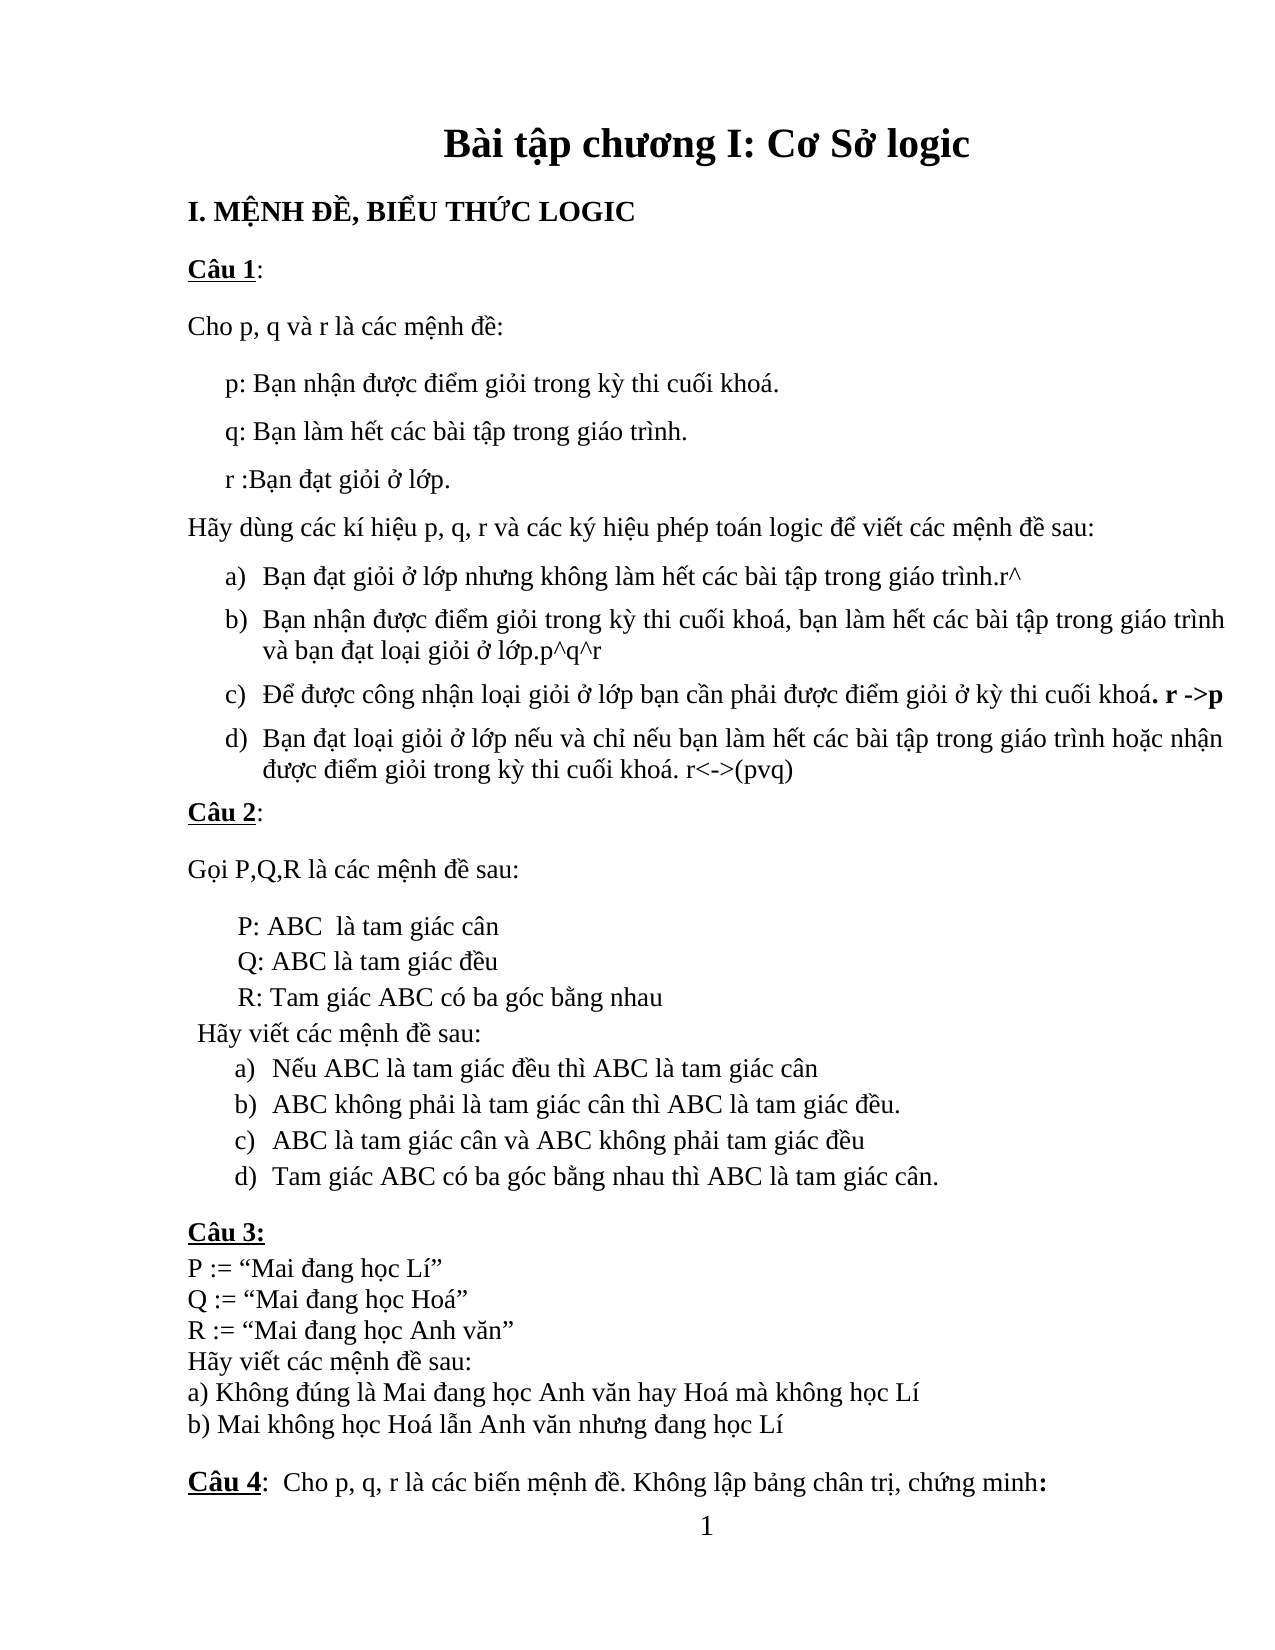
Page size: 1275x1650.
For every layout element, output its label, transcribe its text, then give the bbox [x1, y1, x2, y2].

text a) Không đúng là Mai đang học Anh văn hay Hoá mà không học Lí [187, 1377, 1226, 1408]
list Bạn đạt loại giỏi ở lớp nếu và chỉ nếu bạn làm hết các bài tập trong giáo trình hoặc nhận được điểm giỏi trong kỳ thi cuối khoá. r<->(pvq) [225, 722, 1226, 784]
list R: Tam giác ABC có ba góc bằng nhau [197, 981, 1226, 1012]
text p: Bạn nhận được điểm giỏi trong kỳ thi cuối khoá. [187, 367, 1226, 398]
text Hãy viết các mệnh đề sau: [187, 1345, 1226, 1377]
text r :Bạn đạt giỏi ở lớp. [187, 463, 1226, 494]
text q: Bạn làm hết các bài tập trong giáo trình. [187, 415, 1226, 446]
text Câu 4: Cho p, q, r là các biến mệnh đề. Không lập bảng chân trị, chứng minh: [187, 1464, 1226, 1498]
text Hãy dùng các kí hiệu p, q, r và các ký hiệu phép toán logic để viết các mệnh đề sau: [187, 511, 1226, 542]
text Câu 1: [187, 253, 1226, 285]
list Nếu ABC là tam giác đều thì ABC là tam giác cân [234, 1052, 1226, 1084]
list Tam giác ABC có ba góc bằng nhau thì ABC là tam giác cân. [234, 1160, 1226, 1191]
list Hãy viết các mệnh đề sau: [197, 1017, 1226, 1048]
list Để được công nhận loại giỏi ở lớp bạn cần phải được điểm giỏi ở kỳ thi cuối khoá. r ->p [225, 678, 1226, 709]
subtitle Câu 3: [187, 1216, 1226, 1247]
text P := “Mai đang học Lí” [187, 1252, 1226, 1283]
text Cho p, q và r là các mệnh đề: [187, 310, 1226, 341]
text b) Mai không học Hoá lẫn Anh văn nhưng đang học Lí [187, 1408, 1226, 1439]
text R := “Mai đang học Anh văn” [187, 1314, 1226, 1345]
list ABC không phải là tam giác cân thì ABC là tam giác đều. [234, 1088, 1226, 1119]
list P: ABC là tam giác cân [197, 909, 1226, 941]
text Bài tập chương I: Cơ Sở logic [187, 118, 1226, 166]
text Q := “Mai đang học Hoá” [187, 1283, 1226, 1314]
text Câu 2: [187, 796, 1226, 828]
text I. MỆNH ĐỀ, BIỂU THỨC LOGIC [187, 194, 1226, 228]
list ABC là tam giác cân và ABC không phải tam giác đều [234, 1124, 1226, 1155]
list Bạn đạt giỏi ở lớp nhưng không làm hết các bài tập trong giáo trình.r^ [225, 559, 1226, 591]
list Bạn nhận được điểm giỏi trong kỳ thi cuối khoá, bạn làm hết các bài tập trong giáo trình và bạn đạt loại giỏi ở lớp.p^q^r [225, 603, 1226, 666]
text Gọi P,Q,R là các mệnh đề sau: [187, 853, 1226, 884]
list Q: ABC là tam giác đều [197, 945, 1226, 976]
